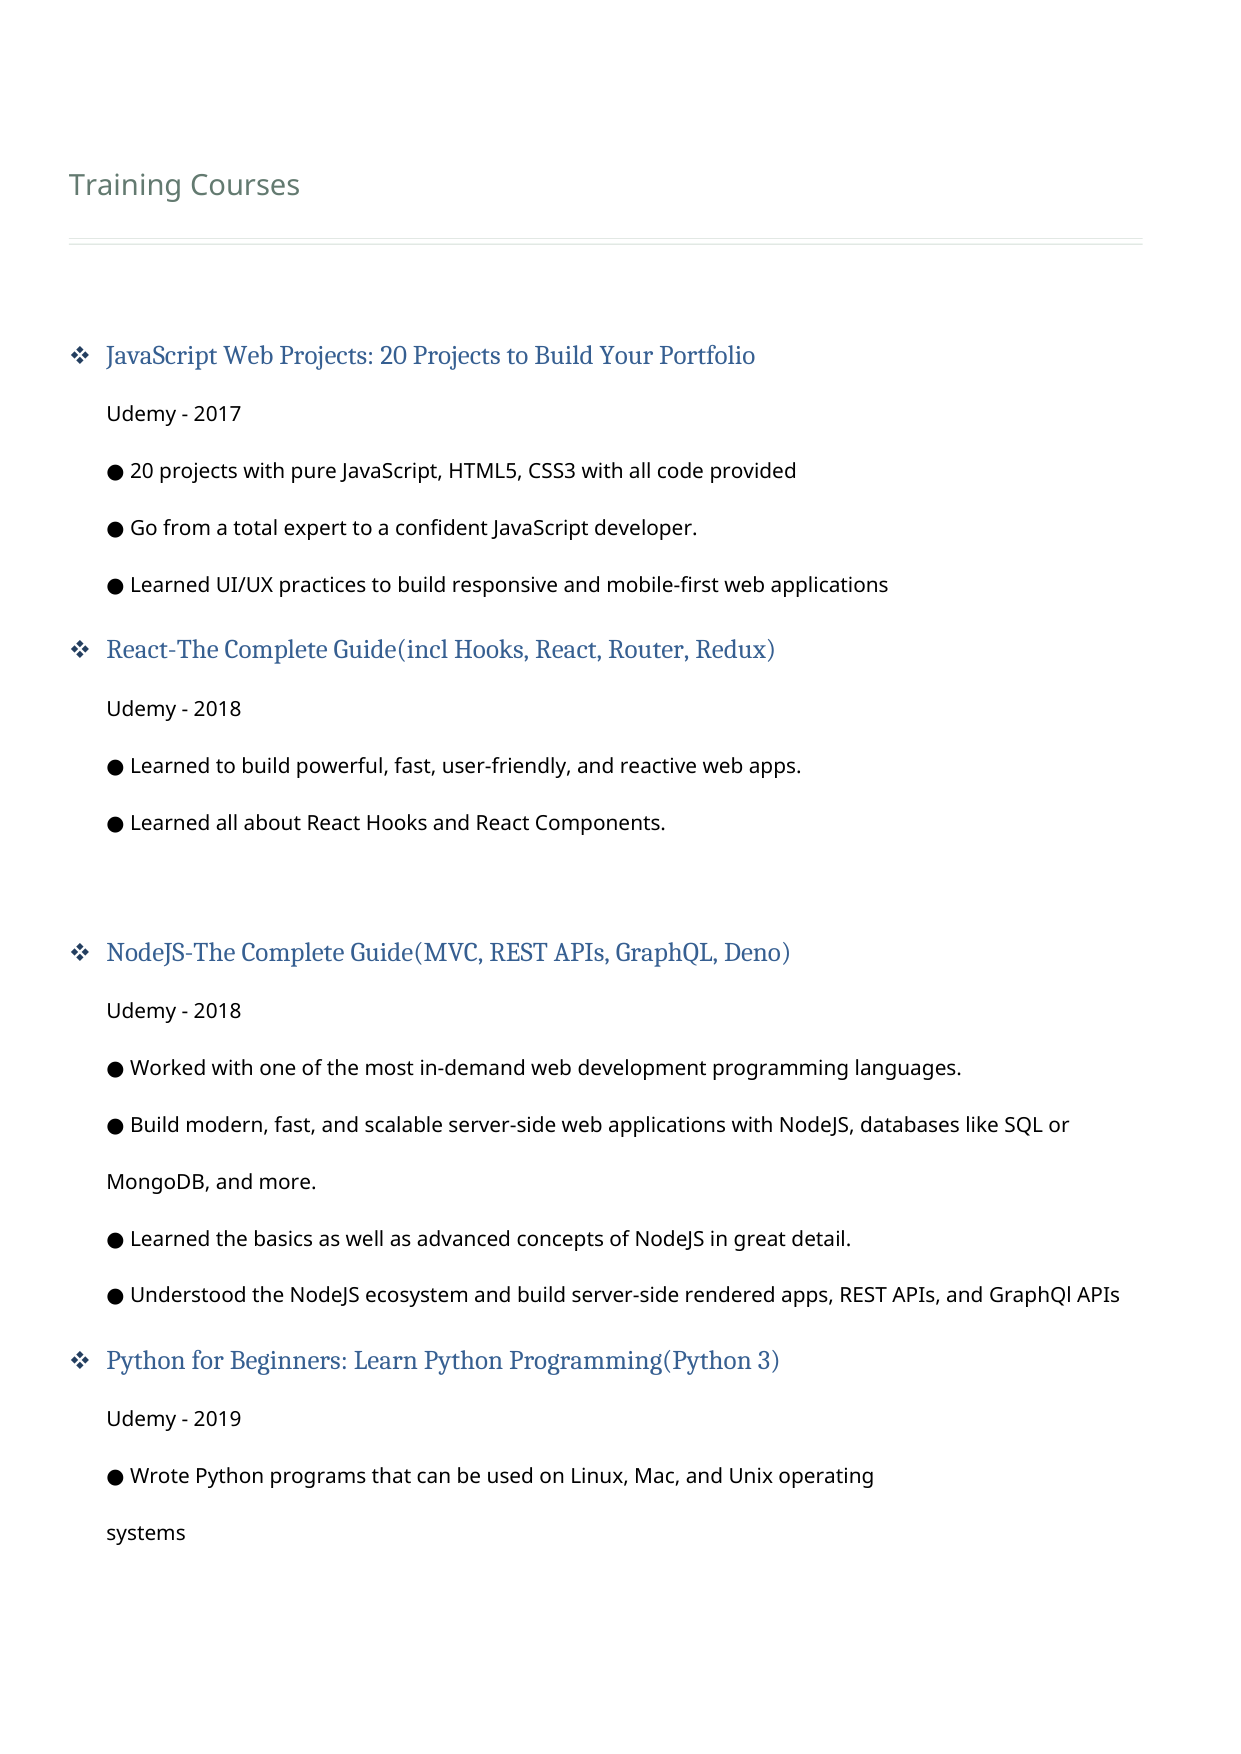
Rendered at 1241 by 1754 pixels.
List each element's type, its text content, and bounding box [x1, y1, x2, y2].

subtitle Training Courses [69, 164, 1173, 204]
list Python for Beginners: Learn Python Programming(Python 3) Udemy - 2019 ● Wrote Python programs that can be used on Linux, Mac, and Unix operating systems [69, 1345, 1173, 1547]
list JavaScript Web Projects: 20 Projects to Build Your Portfolio Udemy - 2017 ● 20 projects with pure JavaScript, HTML5, CSS3 with all code provided ● Go from a total expert to a confident JavaScript developer. ● Learned UI/UX practices to build responsive and mobile-first web applications [69, 340, 1173, 599]
picture [68, 238, 1143, 245]
list React-The Complete Guide(incl Hooks, React, Router, Redux) Udemy - 2018 ● Learned to build powerful, fast, user-friendly, and reactive web apps. ● Learned all about React Hooks and React Components. [69, 634, 1173, 836]
list NodeJS-The Complete Guide(MVC, REST APIs, GraphQL, Deno) Udemy - 2018 ● Worked with one of the most in-demand web development programming languages. ● Build modern, fast, and scalable server-side web applications with NodeJS, databases like SQL or MongoDB, and more. ● Learned the basics as well as advanced concepts of NodeJS in great detail. ● Understood the NodeJS ecosystem and build server-side rendered apps, REST APIs, and GraphQl APIs [69, 937, 1173, 1309]
